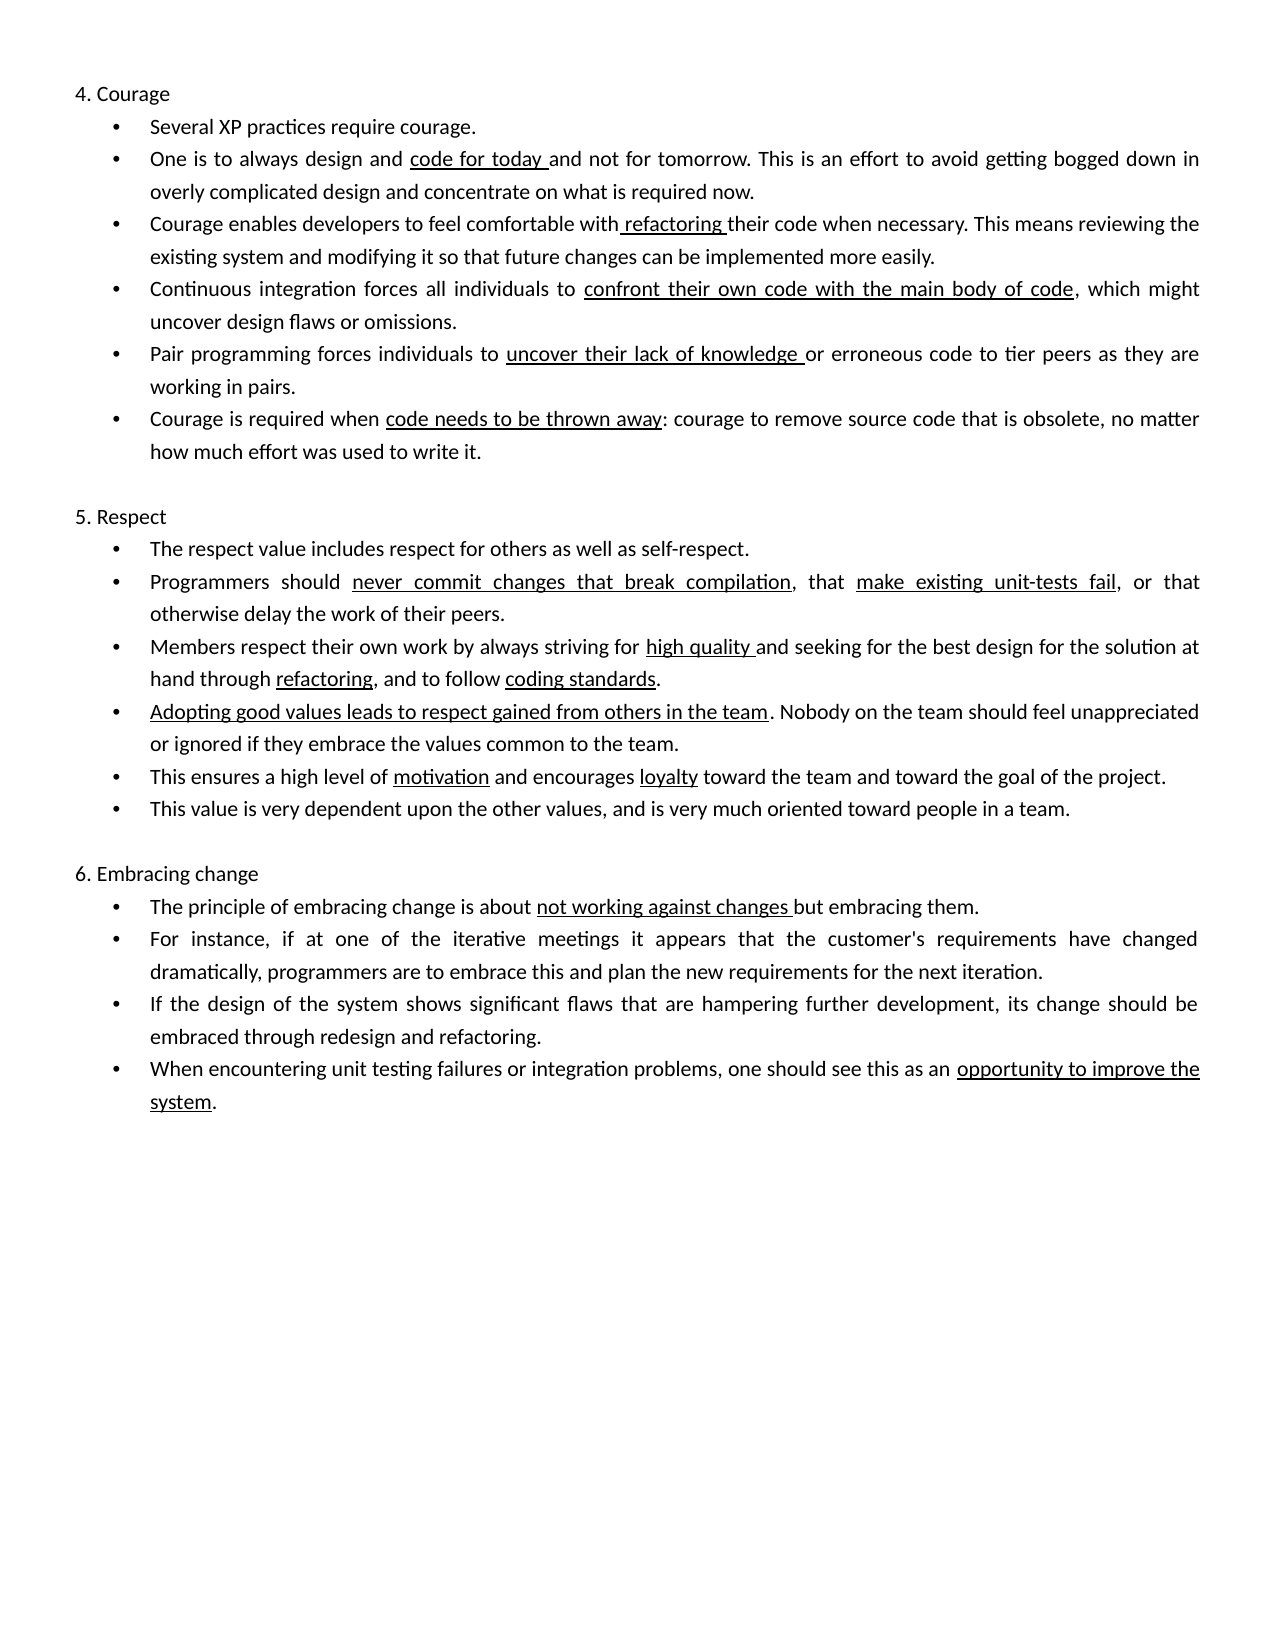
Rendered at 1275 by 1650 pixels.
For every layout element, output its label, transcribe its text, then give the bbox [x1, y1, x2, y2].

list Courage is required when code needs to be thrown away: courage to remove source code that is obsolete, no matter how much effort was used to write it. [112, 402, 1200, 467]
list Courage enables developers to feel comfortable with refactoring their code when necessary. This means reviewing the existing system and modifying it so that future changes can be implemented more easily. [112, 207, 1200, 272]
list Pair programming forces individuals to uncover their lack of knowledge or erroneous code to tier peers as they are working in pairs. [112, 337, 1200, 402]
list The respect value includes respect for others as well as self-respect. [112, 532, 1200, 565]
list Continuous integration forces all individuals to confront their own code with the main body of code, which might uncover design flaws or omissions. [112, 272, 1200, 337]
list If the design of the system shows significant flaws that are hampering further development, its change should be embraced through redesign and refactoring. [112, 987, 1200, 1052]
list This ensures a high level of motivation and encourages loyalty toward the team and toward the goal of the project. [112, 760, 1200, 792]
list For instance, if at one of the iterative meetings it appears that the customer's requirements have changed dramatically, programmers are to embrace this and plan the new requirements for the next iteration. [112, 922, 1200, 987]
list Members respect their own work by always striving for high quality and seeking for the best design for the solution at hand through refactoring, and to follow coding standards. [112, 630, 1200, 695]
list One is to always design and code for today and not for tomorrow. This is an effort to avoid getting bogged down in overly complicated design and concentrate on what is required now. [112, 142, 1200, 207]
text 5. Respect [75, 500, 1200, 532]
list Several XP practices require courage. [112, 110, 1200, 142]
text 6. Embracing change [75, 857, 1200, 890]
list This value is very dependent upon the other values, and is very much oriented toward people in a team. [112, 792, 1200, 825]
list Programmers should never commit changes that break compilation, that make existing unit-tests fail, or that otherwise delay the work of their peers. [112, 565, 1200, 630]
list Adopting good values leads to respect gained from others in the team. Nobody on the team should feel unappreciated or ignored if they embrace the values common to the team. [112, 695, 1200, 760]
list When encountering unit testing failures or integration problems, one should see this as an opportunity to improve the system. [112, 1052, 1200, 1117]
list The principle of embracing change is about not working against changes but embracing them. [112, 890, 1200, 922]
text 4. Courage [75, 77, 1200, 110]
